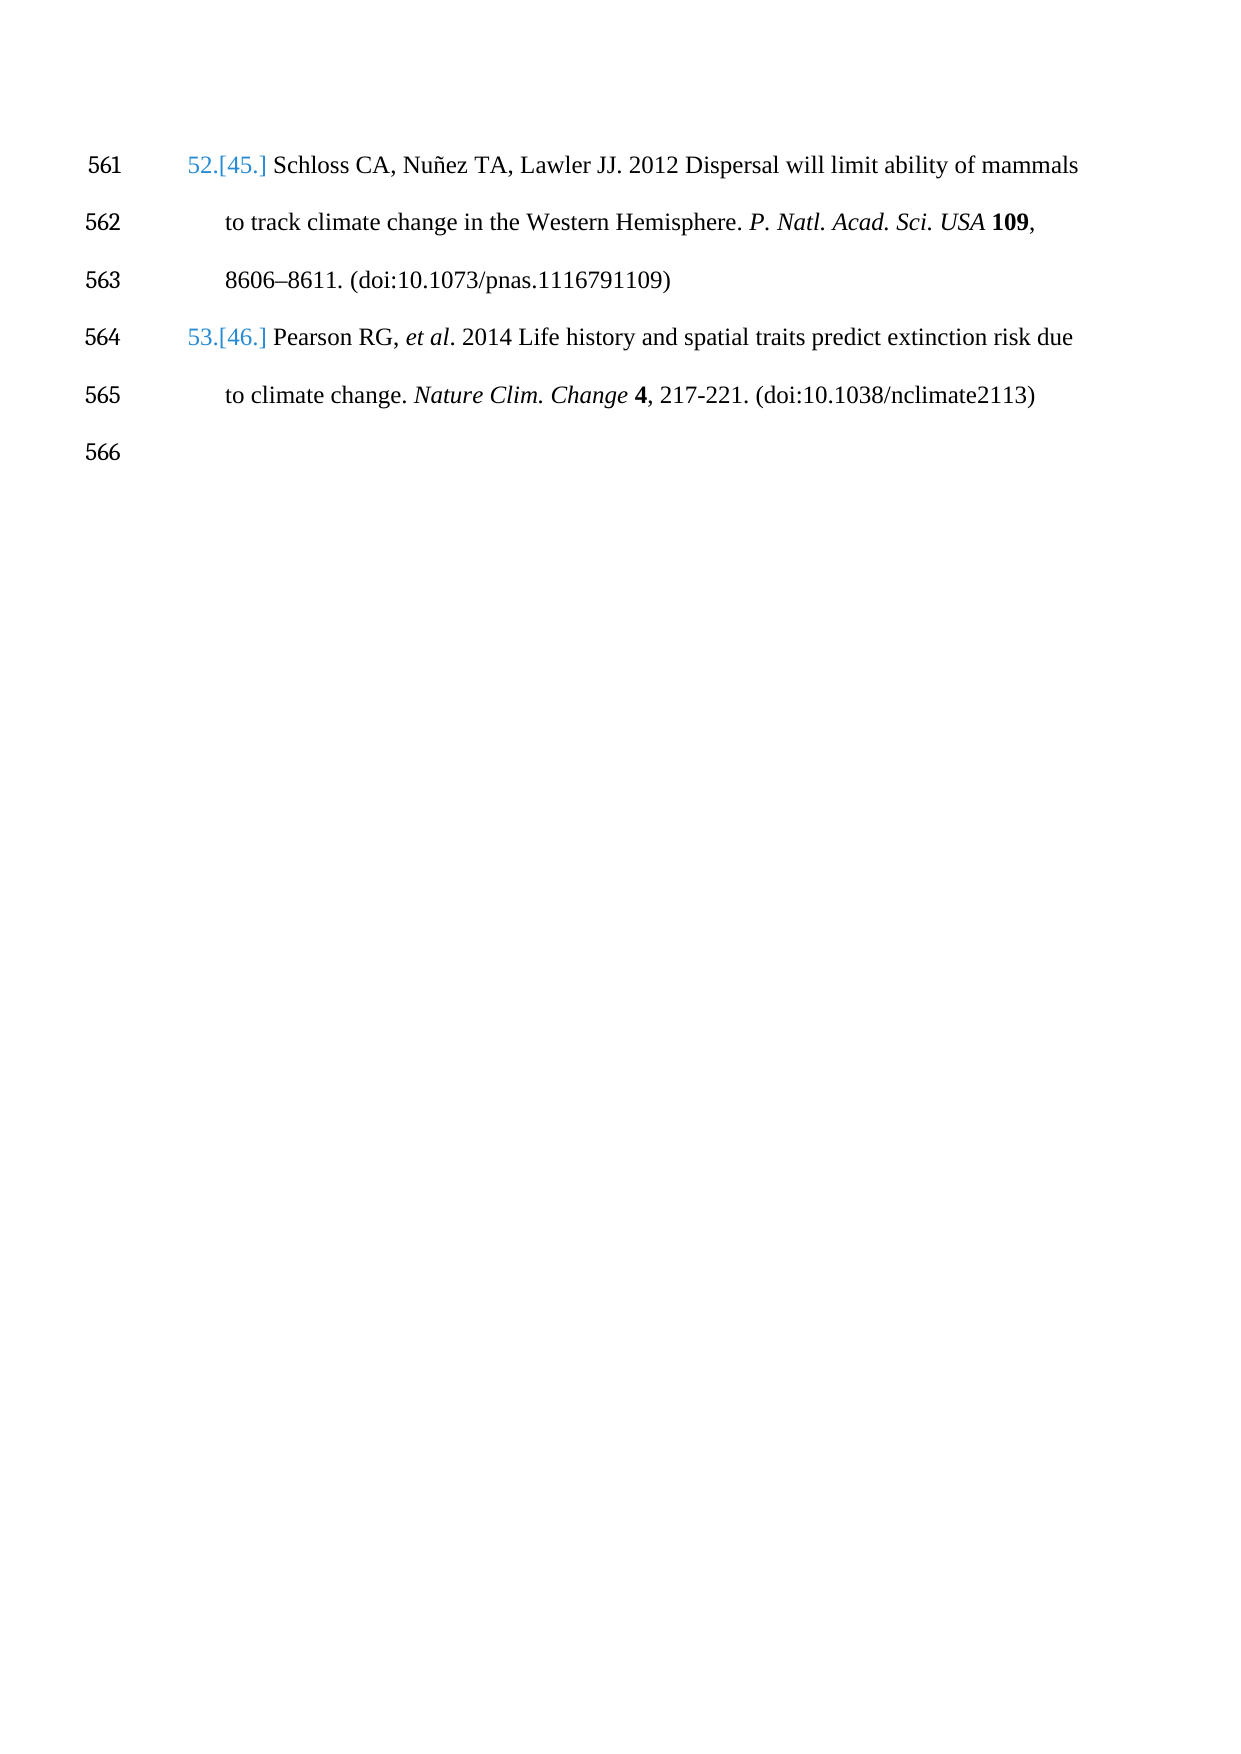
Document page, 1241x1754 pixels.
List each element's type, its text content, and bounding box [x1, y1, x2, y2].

list Pearson RG, et al. 2014 Life history and spatial traits predict extinction risk due to climate change. Nature Clim. Change 4, 217-221. (doi:10.1038/nclimate2113) [187, 322, 1090, 409]
list Schloss CA, Nuñez TA, Lawler JJ. 2012 Dispersal will limit ability of mammals to track climate change in the Western Hemisphere. P. Natl. Acad. Sci. USA 109, 8606–8611. (doi:10.1073/pnas.1116791109) [187, 150, 1090, 294]
